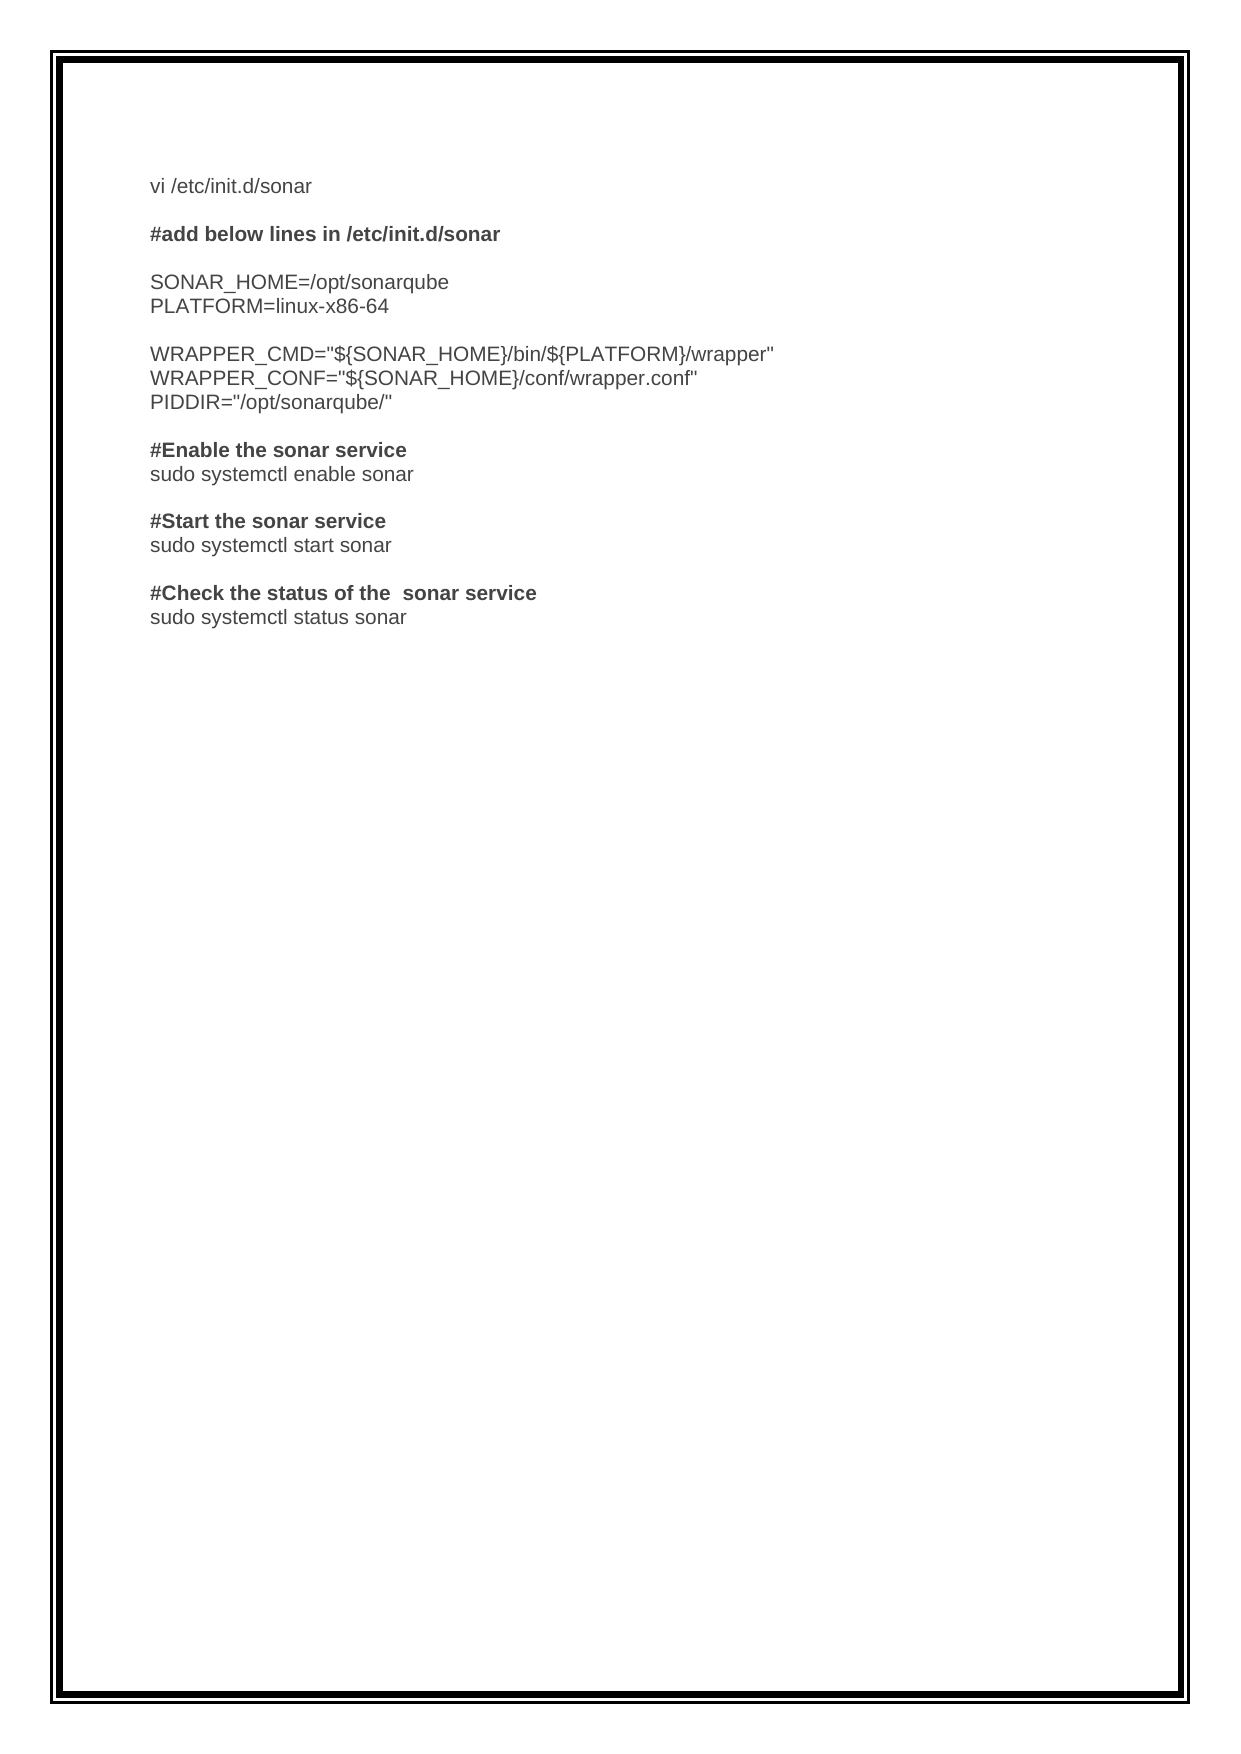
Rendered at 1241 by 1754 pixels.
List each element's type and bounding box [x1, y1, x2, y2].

text [150, 150, 1090, 629]
